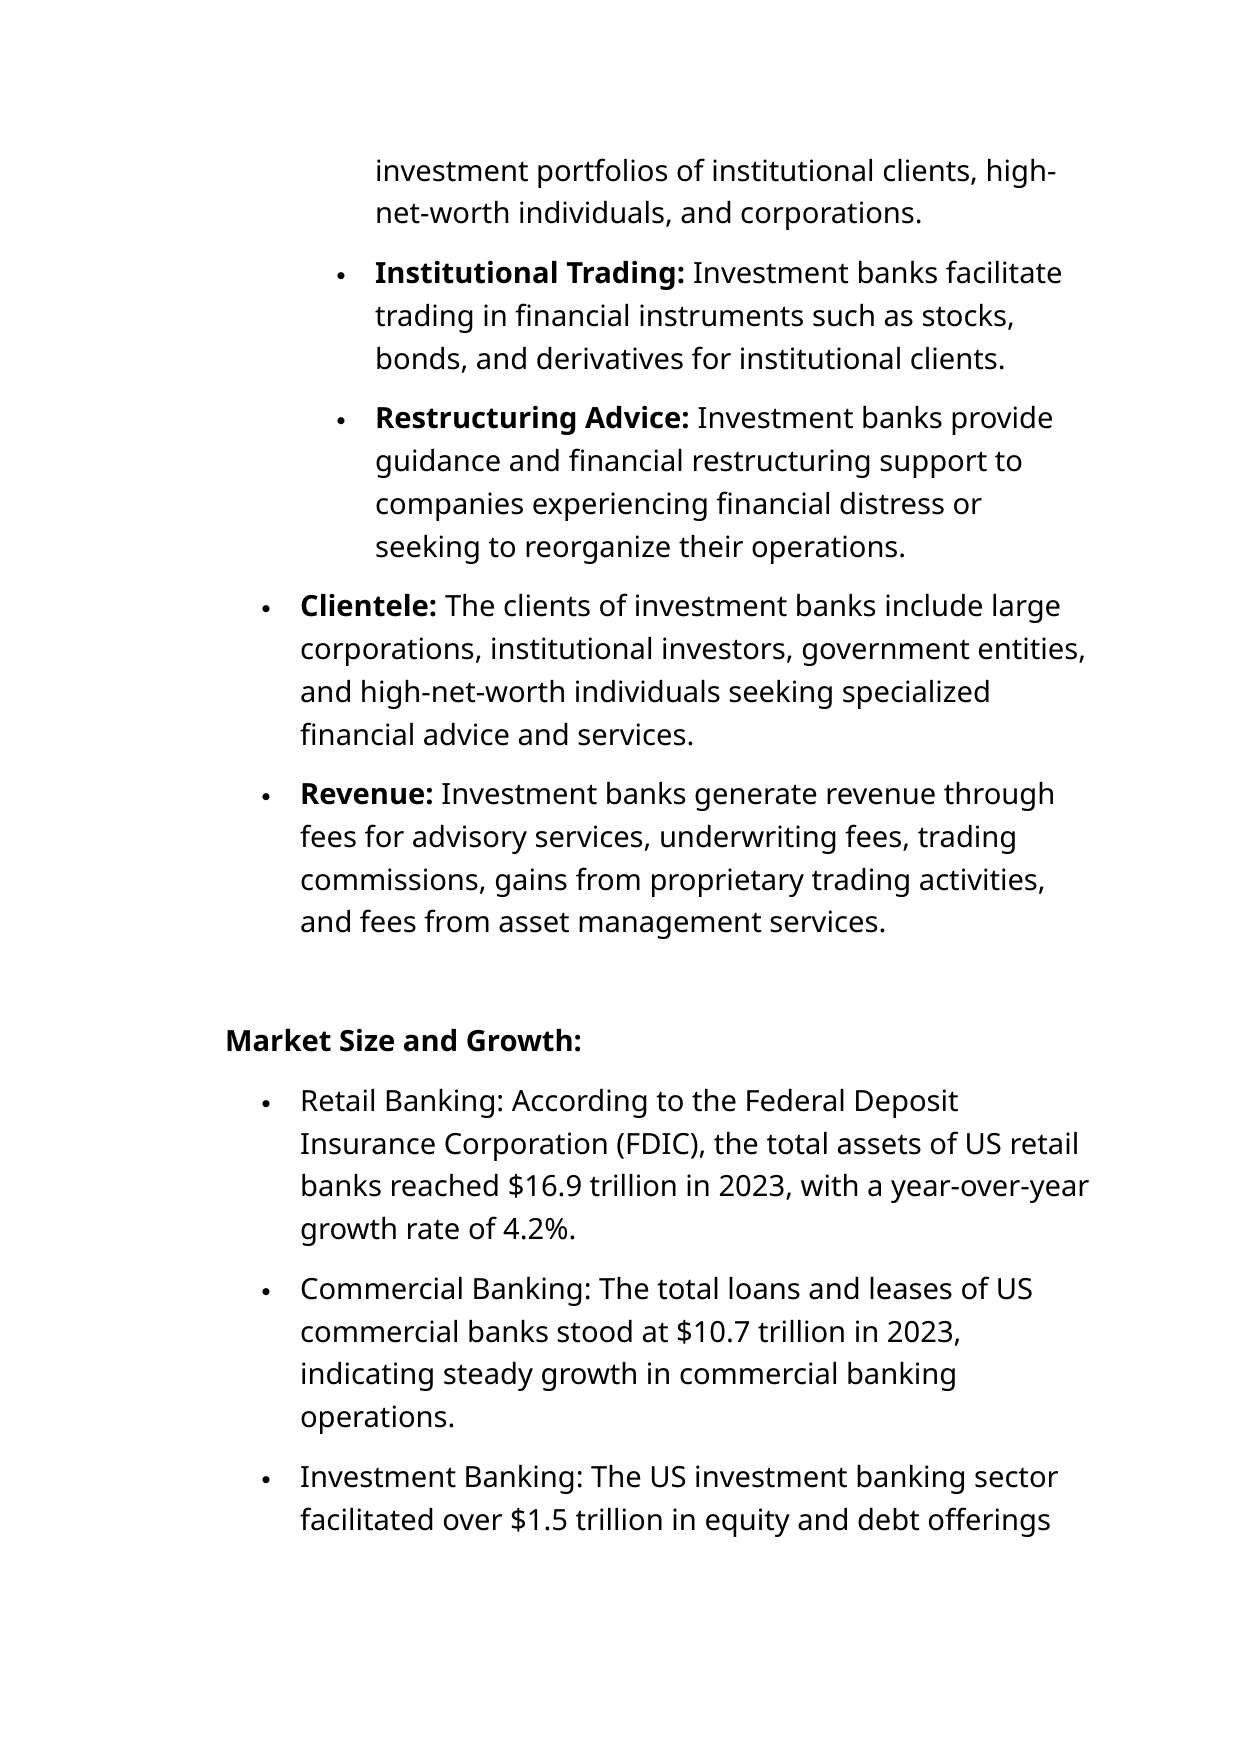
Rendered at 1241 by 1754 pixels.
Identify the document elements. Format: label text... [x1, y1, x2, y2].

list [262, 1456, 1090, 1538]
list Restructuring Advice: Investment banks provide guidance and financial restructuring support to companies experiencing financial distress or seeking to reorganize their operations. [337, 397, 1090, 566]
list Revenue: Investment banks generate revenue through fees for advisory services, underwriting fees, trading commissions, gains from proprietary trading activities, and fees from asset management services. [262, 773, 1090, 941]
text Market Size and Growth: [225, 1021, 1090, 1060]
list Retail Banking: According to the Federal Deposit Insurance Corporation (FDIC), the total assets of US retail banks reached $16.9 trillion in 2023, with a year-over-year growth rate of 4.2%. [262, 1080, 1090, 1248]
list Institutional Trading: Investment banks facilitate trading in financial instruments such as stocks, bonds, and derivatives for institutional clients. [337, 252, 1090, 378]
list Clientele: The clients of investment banks include large corporations, institutional investors, government entities, and high-net-worth individuals seeking specialized financial advice and services. [262, 585, 1090, 753]
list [337, 150, 1090, 232]
list Commercial Banking: The total loans and leases of US commercial banks stood at $10.7 trillion in 2023, indicating steady growth in commercial banking operations. [262, 1268, 1090, 1436]
